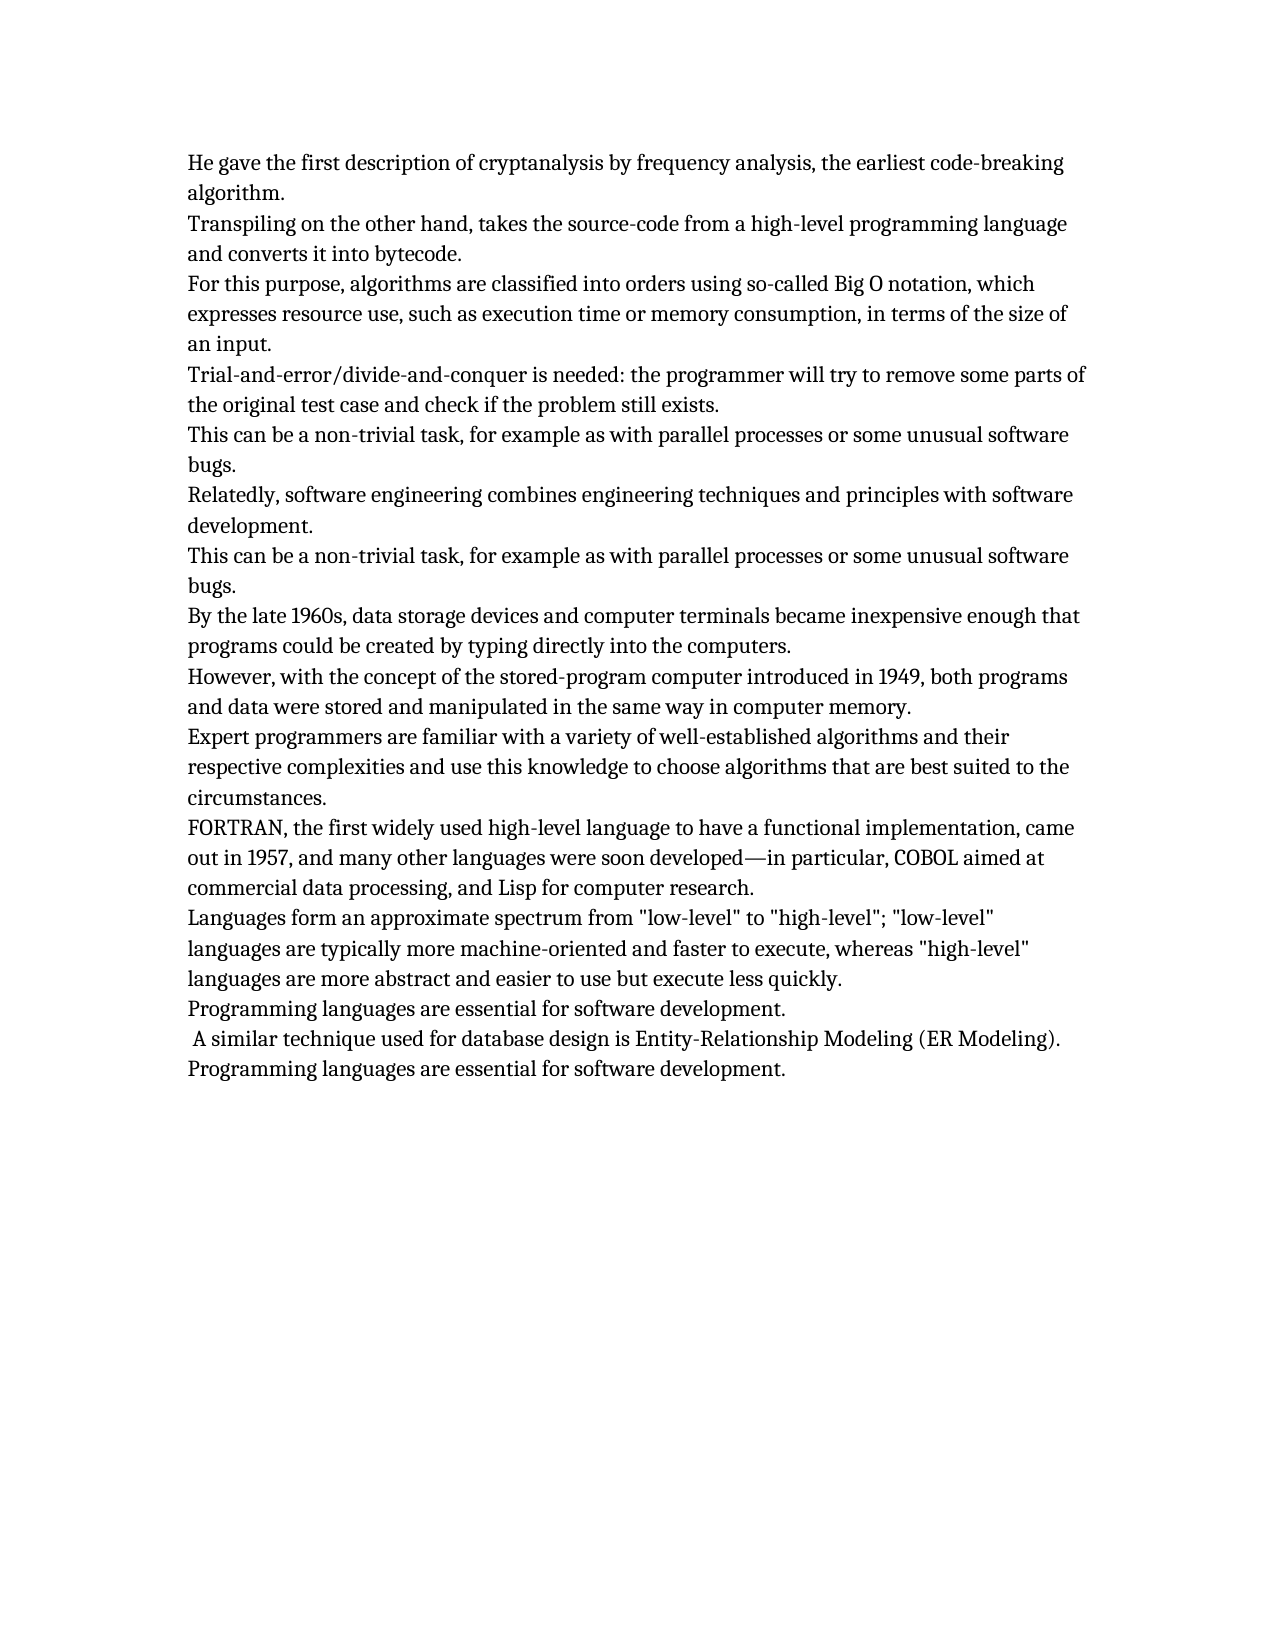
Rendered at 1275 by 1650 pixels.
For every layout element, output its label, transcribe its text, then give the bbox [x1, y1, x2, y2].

text He gave the first description of cryptanalysis by frequency analysis, the earliest code-breaking algorithm. Transpiling on the other hand, takes the source-code from a high-level programming language and converts it into bytecode. For this purpose, algorithms are classified into orders using so-called Big O notation, which expresses resource use, such as execution time or memory consumption, in terms of the size of an input. Trial-and-error/divide-and-conquer is needed: the programmer will try to remove some parts of the original test case and check if the problem still exists. This can be a non-trivial task, for example as with parallel processes or some unusual software bugs. Relatedly, software engineering combines engineering techniques and principles with software development. This can be a non-trivial task, for example as with parallel processes or some unusual software bugs. By the late 1960s, data storage devices and computer terminals became inexpensive enough that programs could be created by typing directly into the computers. However, with the concept of the stored-program computer introduced in 1949, both programs and data were stored and manipulated in the same way in computer memory. Expert programmers are familiar with a variety of well-established algorithms and their respective complexities and use this knowledge to choose algorithms that are best suited to the circumstances. FORTRAN, the first widely used high-level language to have a functional implementation, came out in 1957, and many other languages were soon developed—in particular, COBOL aimed at commercial data processing, and Lisp for computer research. Languages form an approximate spectrum from "low-level" to "high-level"; "low-level" languages are typically more machine-oriented and faster to execute, whereas "high-level" languages are more abstract and easier to use but execute less quickly. Programming languages are essential for software development. A similar technique used for database design is Entity-Relationship Modeling (ER Modeling). Programming languages are essential for software development. [187, 150, 1087, 1083]
